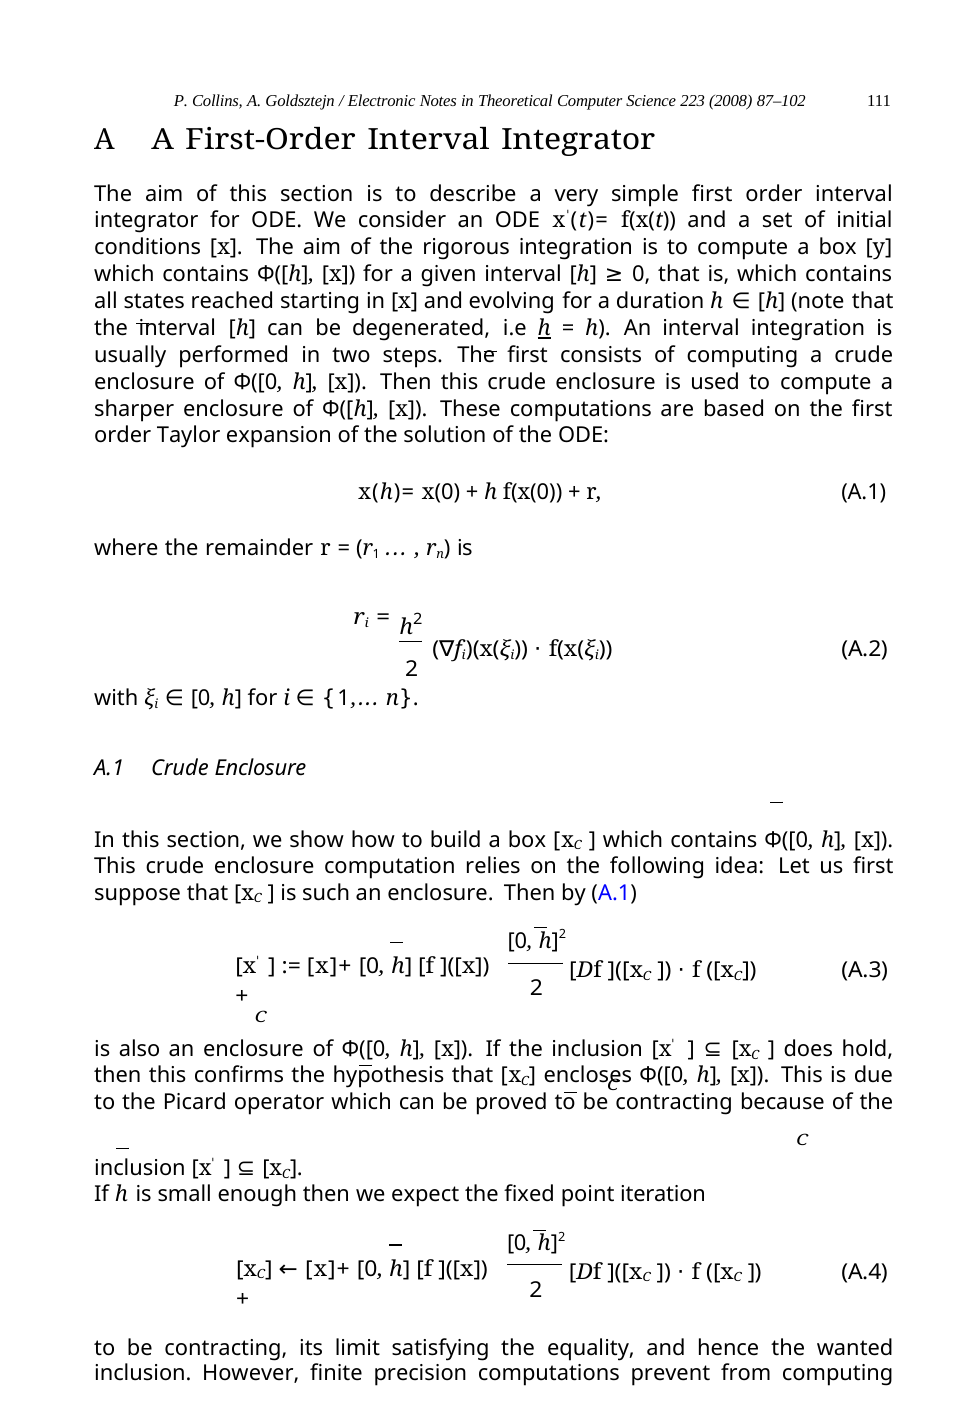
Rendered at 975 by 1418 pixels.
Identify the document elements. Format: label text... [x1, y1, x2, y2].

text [94, 1333, 893, 1387]
text h2 [399, 606, 910, 629]
text If h is small enough then we expect the fixed point iteration [94, 1182, 910, 1207]
text [0, h]2 [507, 937, 910, 952]
list Crude Enclosure [94, 752, 910, 782]
text where the remainder r = (r1 ... , rn) is [94, 532, 910, 562]
text 2 (∇fi)(x(ξi)) · f(x(ξi)) (A.2) [405, 629, 910, 663]
text x(h)= x(0) + h f(x(0)) + r, (A.1) [358, 476, 910, 506]
text In this section, we show how to build a box [xC ] which contains Φ([0, h], [x]). This crude enclosure computation relies on the following idea: Let us first suppose that [xC ] is such an enclosure. Then by (A.1) [94, 826, 893, 906]
text [x' ] := [x]+ [0, h] [f ]([x]) + [235, 950, 500, 1010]
text 2 [Df ]([xC ]) · f ([xC ]) (A.4) [529, 1254, 910, 1286]
text 2 [Df ]([xC ]) · f ([xC]) (A.3) [529, 952, 910, 984]
text with ξi ∈ [0, h] for i ∈ {1,... n}. [94, 682, 910, 712]
text The aim of this section is to describe a very simple first order interval integrator for ODE. We consider an ODE x'(t)= f(x(t)) and a set of initial conditions [x]. The aim of the rigorous integration is to compute a box [y] which contains Φ([h], [x]) for a given interval [h] ≥ 0, that is, which contains all states reached starting in [x] and evolving for a duration h ∈ [h] (note that the interval [h] can be degenerated, i.e h = h). An interval integration is usually performed in two steps. The first consists of computing a crude enclosure of Φ([0, h], [x]). Then this crude enclosure is used to compute a sharper enclosure of Φ([h], [x]). These computations are based on the first order Taylor expansion of the solution of the ODE: [94, 181, 893, 449]
text [xC] ← [x]+ [0, h] [f ]([x]) + [236, 1253, 500, 1312]
text [0, h]2 [507, 1239, 910, 1254]
text is also an enclosure of Φ([0, h], [x]). If the inclusion [x' ] ⊆ [xC ] does hold, then this confirms the hypothesis that [xC] encloses Φ([0, h], [x]). This is due to the Picard operator which can be proved to be contracting because of the inclusion [x' ] ⊆ [xC]. [94, 1036, 893, 1182]
subtitle A First-Order Interval Integrator [94, 118, 910, 158]
text ri = [71, 601, 391, 631]
